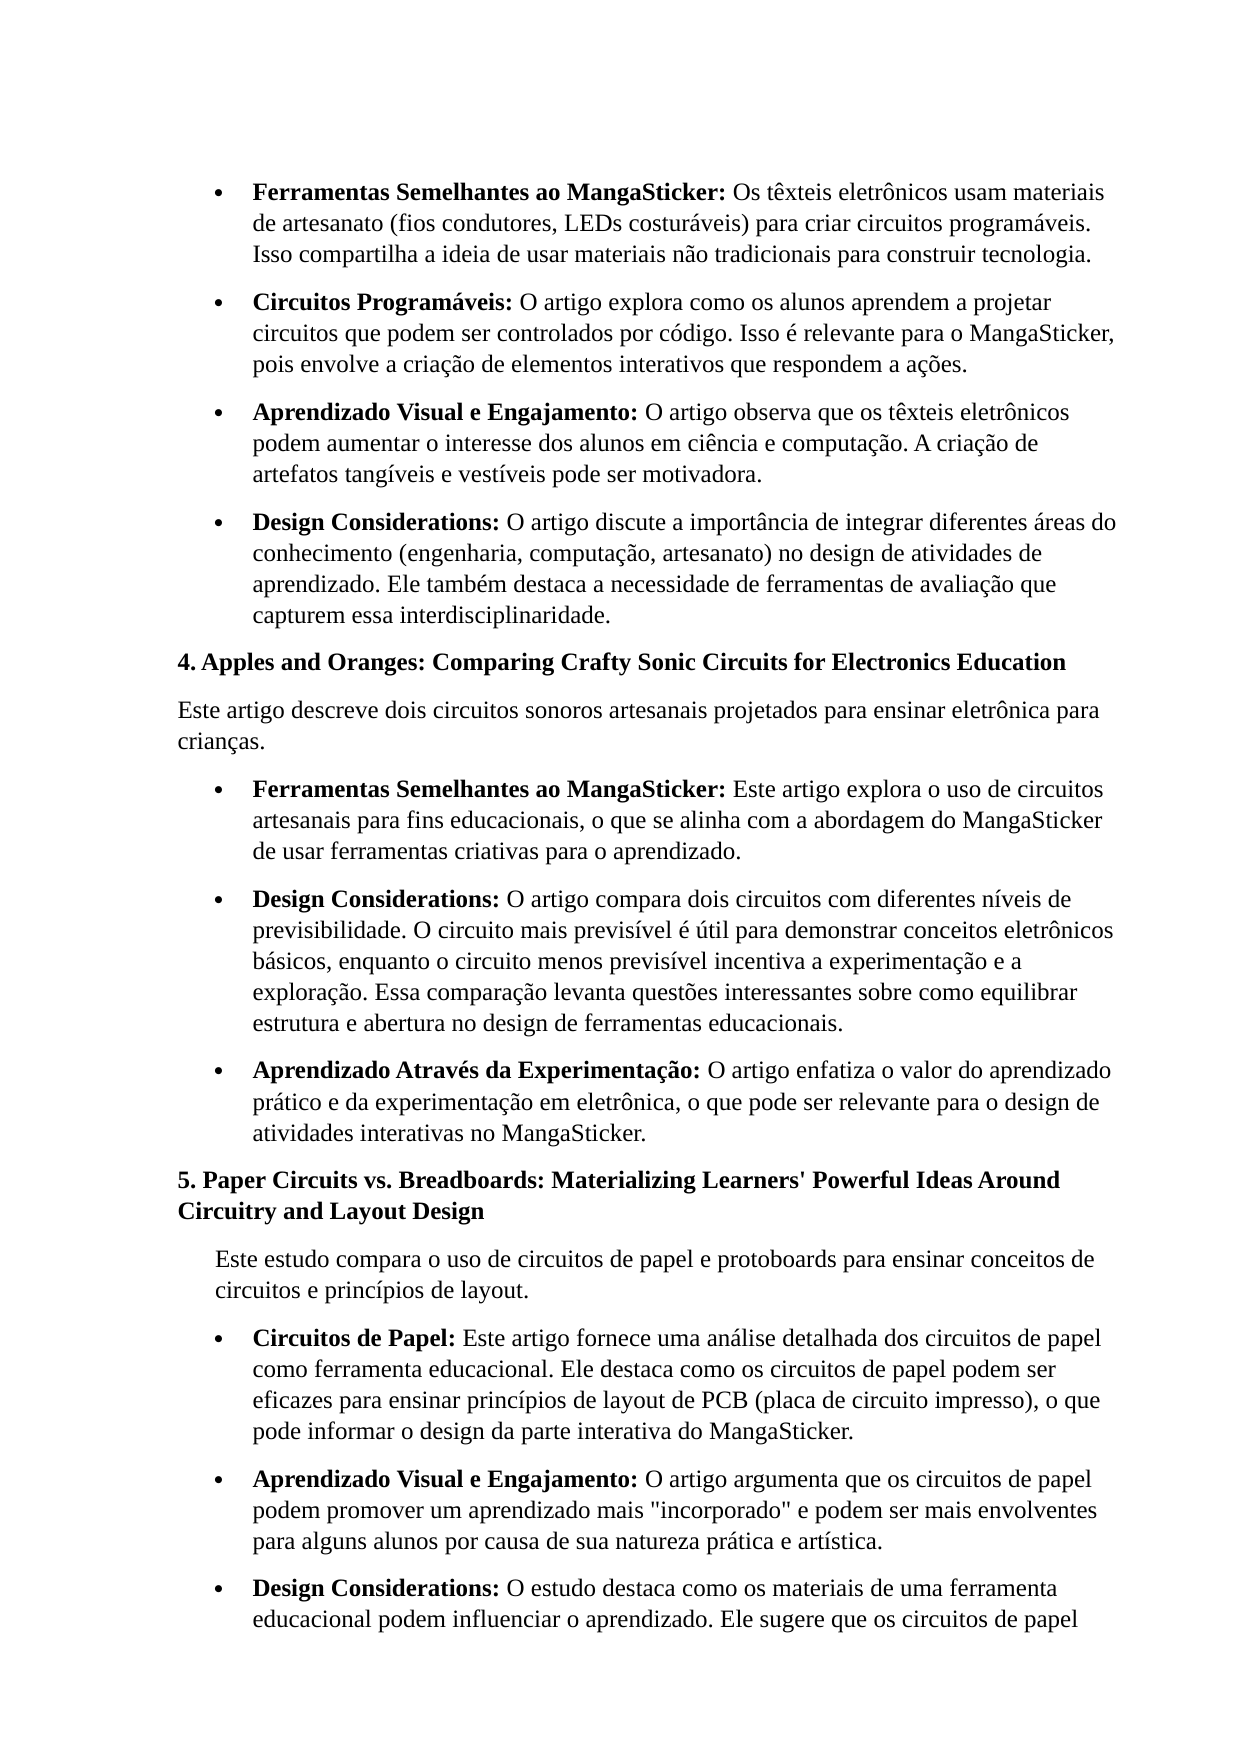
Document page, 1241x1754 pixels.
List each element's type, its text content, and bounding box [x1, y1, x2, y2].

text Este estudo compara o uso de circuitos de papel e protoboards para ensinar conceitos de circuitos e princípios de layout. [215, 1244, 1122, 1304]
text 5. Paper Circuits vs. Breadboards: Materializing Learners' Powerful Ideas Around Circuitry and Layout Design [177, 1165, 1122, 1225]
text Este artigo descreve dois circuitos sonoros artesanais projetados para ensinar eletrônica para crianças. [177, 695, 1122, 755]
list Circuitos de Papel: Este artigo fornece uma análise detalhada dos circuitos de papel como ferramenta educacional. Ele destaca como os circuitos de papel podem ser eficazes para ensinar princípios de layout de PCB (placa de circuito impresso), o que pode informar o design da parte interativa do MangaSticker. [215, 1323, 1122, 1445]
list Aprendizado Através da Experimentação: O artigo enfatiza o valor do aprendizado prático e da experimentação em eletrônica, o que pode ser relevante para o design de atividades interativas no MangaSticker. [215, 1056, 1122, 1146]
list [215, 1573, 1122, 1633]
list Ferramentas Semelhantes ao MangaSticker: Este artigo explora o uso de circuitos artesanais para fins educacionais, o que se alinha com a abordagem do MangaSticker de usar ferramentas criativas para o aprendizado. [215, 774, 1122, 865]
list Design Considerations: O artigo compara dois circuitos com diferentes níveis de previsibilidade. O circuito mais previsível é útil para demonstrar conceitos eletrônicos básicos, enquanto o circuito menos previsível incentiva a experimentação e a exploração. Essa comparação levanta questões interessantes sobre como equilibrar estrutura e abertura no design de ferramentas educacionais. [215, 884, 1122, 1037]
text 4. Apples and Oranges: Comparing Crafty Sonic Circuits for Electronics Education [177, 647, 1122, 676]
list Circuitos Programáveis: O artigo explora como os alunos aprendem a projetar circuitos que podem ser controlados por código. Isso é relevante para o MangaSticker, pois envolve a criação de elementos interativos que respondem a ações. [215, 287, 1122, 378]
list Aprendizado Visual e Engajamento: O artigo observa que os têxteis eletrônicos podem aumentar o interesse dos alunos em ciência e computação. A criação de artefatos tangíveis e vestíveis pode ser motivadora. [215, 397, 1122, 488]
list Aprendizado Visual e Engajamento: O artigo argumenta que os circuitos de papel podem promover um aprendizado mais "incorporado" e podem ser mais envolventes para alguns alunos por causa de sua natureza prática e artística. [215, 1464, 1122, 1554]
list Design Considerations: O artigo discute a importância de integrar diferentes áreas do conhecimento (engenharia, computação, artesanato) no design de atividades de aprendizado. Ele também destaca a necessidade de ferramentas de avaliação que capturem essa interdisciplinaridade. [215, 507, 1122, 628]
list Ferramentas Semelhantes ao MangaSticker: Os têxteis eletrônicos usam materiais de artesanato (fios condutores, LEDs costuráveis) para criar circuitos programáveis. Isso compartilha a ideia de usar materiais não tradicionais para construir tecnologia. [215, 177, 1122, 268]
